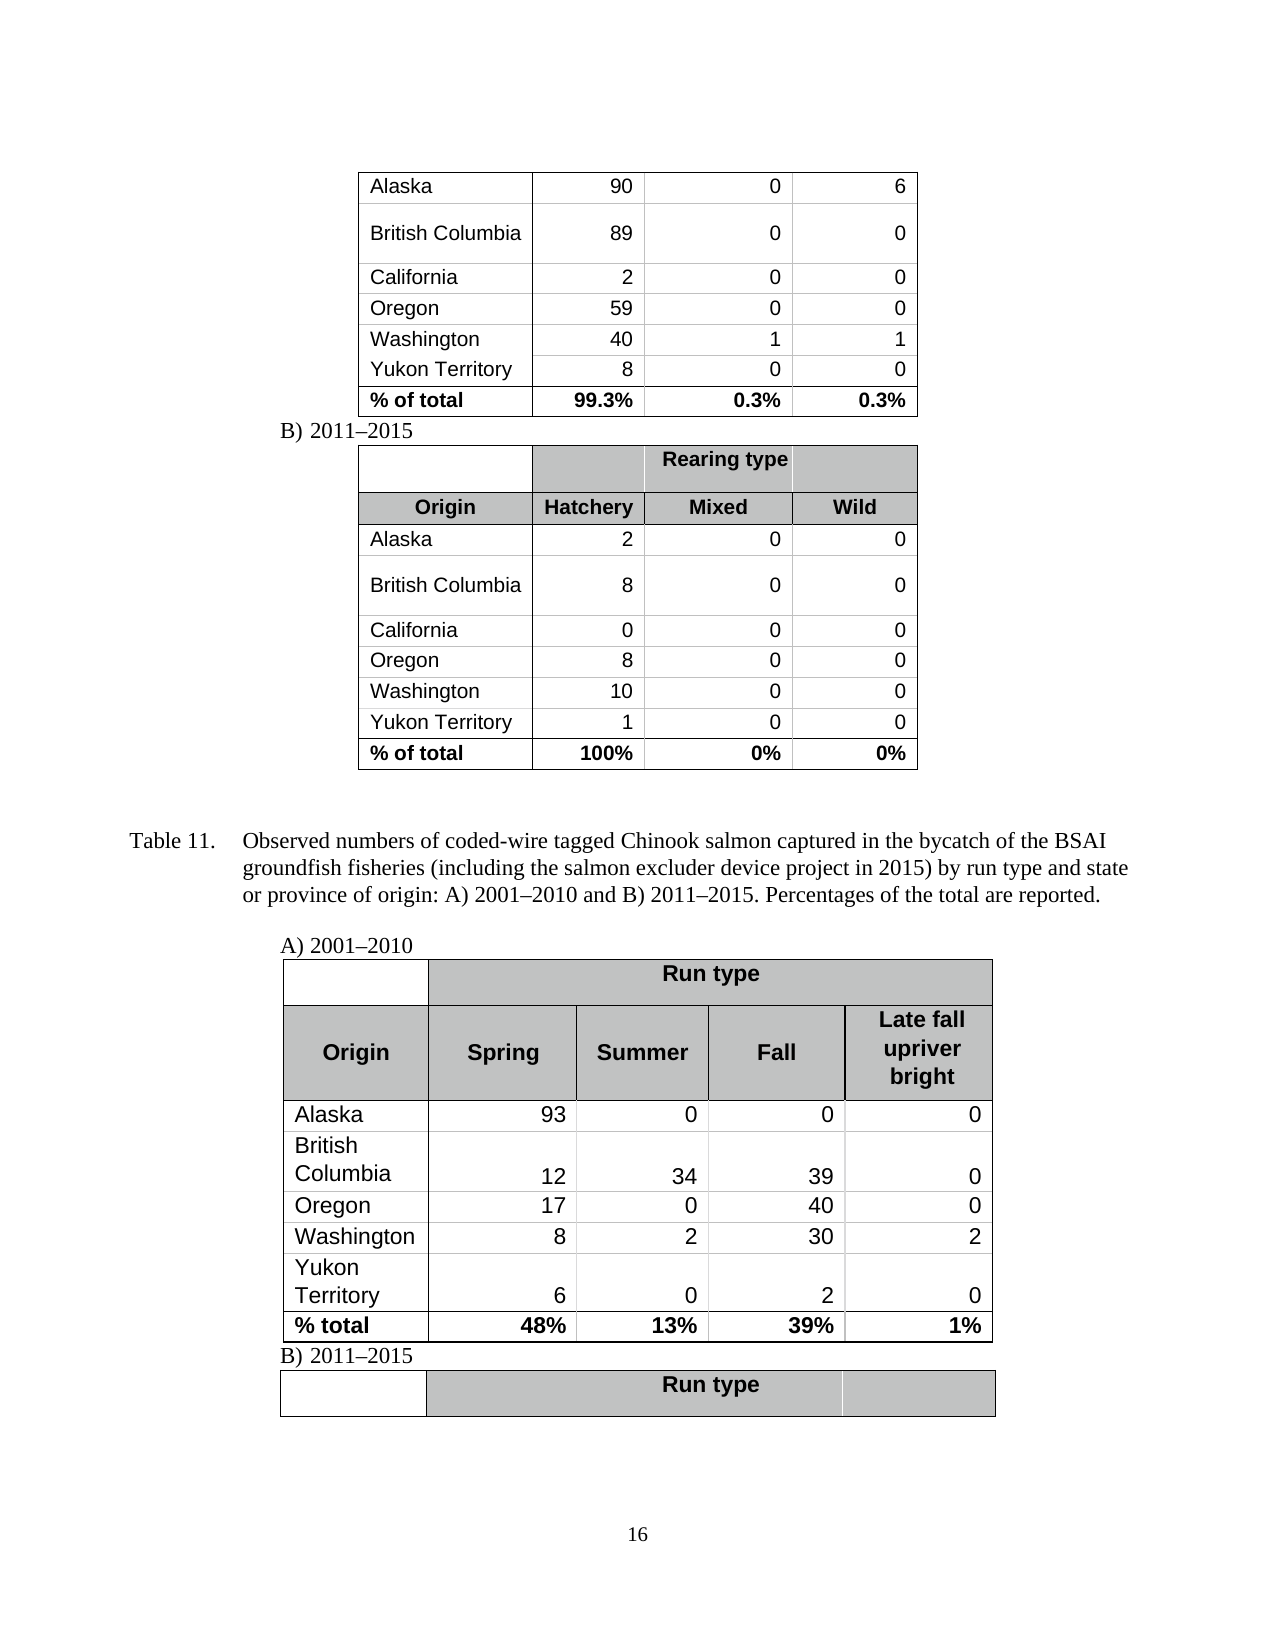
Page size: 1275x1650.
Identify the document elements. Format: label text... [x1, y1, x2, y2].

table_header [284, 960, 428, 1005]
table_cell % of total [359, 739, 532, 769]
table_cell 0 [577, 1192, 708, 1222]
table_cell 0 [793, 556, 917, 615]
table_cell 0 [645, 678, 792, 707]
table_cell 0 [577, 1254, 708, 1311]
table_cell 100% [533, 739, 644, 769]
table_cell 0 [645, 264, 792, 293]
table_cell 0 [645, 173, 792, 202]
table_cell Late fall upriver bright [846, 1006, 992, 1100]
table_cell 6 [793, 173, 917, 202]
table_header [281, 1371, 426, 1416]
table_cell 2 [577, 1223, 708, 1253]
table_cell 0 [645, 709, 792, 738]
table_cell 59 [533, 294, 644, 324]
table_cell 2 [709, 1254, 844, 1311]
table_cell 0 [645, 356, 792, 386]
table_cell 40 [533, 325, 644, 355]
table_cell British Columbia [284, 1132, 428, 1191]
table_cell 0 [793, 647, 917, 677]
table_cell 2 [533, 264, 644, 293]
table_cell Washington [284, 1223, 428, 1253]
table_header [533, 446, 644, 492]
table_cell Fall [709, 1006, 844, 1100]
table_cell 0 [846, 1132, 992, 1191]
table_cell 6 [429, 1254, 576, 1311]
table_cell 48% [429, 1312, 576, 1341]
table_cell 0 [533, 616, 644, 646]
table_cell 17 [429, 1192, 576, 1222]
table_cell Oregon [359, 294, 532, 324]
table_cell 8 [429, 1223, 576, 1253]
table_cell 0 [793, 356, 917, 386]
table_cell Mixed [645, 493, 792, 524]
table_cell Origin [359, 493, 532, 524]
table_cell Yukon Territory [284, 1254, 428, 1311]
table_cell 0 [793, 678, 917, 707]
table_cell 1 [533, 709, 644, 738]
table_cell Spring [429, 1006, 576, 1100]
table_cell Summer [577, 1006, 708, 1100]
table_header [429, 960, 577, 1005]
table_cell Alaska [284, 1101, 428, 1131]
table_cell % of total [359, 387, 532, 416]
table_header [843, 1371, 995, 1416]
table_cell Alaska [359, 525, 532, 555]
table_cell 30 [709, 1223, 844, 1253]
table_header [845, 960, 992, 1005]
table_cell Oregon [284, 1192, 428, 1222]
table_cell 39 [709, 1132, 844, 1191]
table_cell 89 [533, 204, 644, 263]
table_cell California [359, 616, 532, 646]
table_cell 39% [709, 1312, 844, 1341]
table_cell Oregon [359, 647, 532, 677]
table_cell 0 [846, 1254, 992, 1311]
text Table 11. Observed numbers of coded-wire tagged Chinook salmon captured in the bycatch of the BSAI groundfish fisheries (including the salmon excluder device project in 2015) by run type and state or province of origin: A) 2001–2010 and B) 2011–2015. Percentages of the total are reported. [129, 827, 1130, 907]
table_cell 0.3% [645, 387, 792, 416]
table_cell 0 [793, 264, 917, 293]
table_cell Wild [793, 493, 917, 524]
table_cell 12 [429, 1132, 576, 1191]
table_cell 8 [533, 356, 644, 386]
table_cell 99.3% [533, 387, 644, 416]
table_cell 0 [793, 525, 917, 555]
table_cell 0 [846, 1192, 992, 1222]
table_header [427, 1371, 574, 1416]
table_cell 8 [533, 647, 644, 677]
list 2011–2015 [280, 1342, 1173, 1369]
table_cell 0 [645, 294, 792, 324]
table_header [793, 446, 917, 492]
table_cell 90 [533, 173, 644, 202]
table_cell Washington Yukon Territory [359, 325, 532, 386]
table_cell 0 [577, 1101, 708, 1131]
table_cell 0 [846, 1101, 992, 1131]
table_cell % total [284, 1312, 428, 1341]
table_cell 93 [429, 1101, 576, 1131]
table_cell Origin [284, 1006, 428, 1100]
table_cell Washington [359, 678, 532, 707]
table_cell 0 [793, 709, 917, 738]
table_cell 0 [793, 294, 917, 324]
table_header Run type [574, 1371, 842, 1416]
table_cell Alaska [359, 173, 532, 202]
table_cell British Columbia [359, 556, 532, 615]
table_cell 0.3% [793, 387, 917, 416]
table_cell 2 [533, 525, 644, 555]
list 2011–2015 [280, 417, 1173, 444]
table_cell 8 [533, 556, 644, 615]
table_cell 0% [793, 739, 917, 769]
table_cell 2 [846, 1223, 992, 1253]
table_cell 1 [793, 325, 917, 355]
table_cell 10 [533, 678, 644, 707]
table_cell 0 [793, 616, 917, 646]
table_cell 0 [645, 204, 792, 263]
table_cell 0 [793, 204, 917, 263]
table_header Rearing type [645, 446, 792, 492]
table_cell California [359, 264, 532, 293]
table_cell 1% [846, 1312, 992, 1341]
table_cell 34 [577, 1132, 708, 1191]
table_cell 0% [645, 739, 792, 769]
table_cell British Columbia [359, 204, 532, 263]
table_header Run type [577, 960, 845, 1005]
table_cell 13% [577, 1312, 708, 1341]
table_cell Hatchery [533, 493, 644, 524]
list 2001–2010 [280, 932, 1173, 958]
table_cell 0 [645, 556, 792, 615]
table_cell 40 [709, 1192, 844, 1222]
table_cell 0 [645, 616, 792, 646]
table_cell Yukon Territory [359, 709, 532, 738]
table_cell 0 [645, 525, 792, 555]
table_cell 0 [709, 1101, 844, 1131]
table_cell 0 [645, 647, 792, 677]
table_header [359, 446, 532, 492]
table_cell 1 [645, 325, 792, 355]
